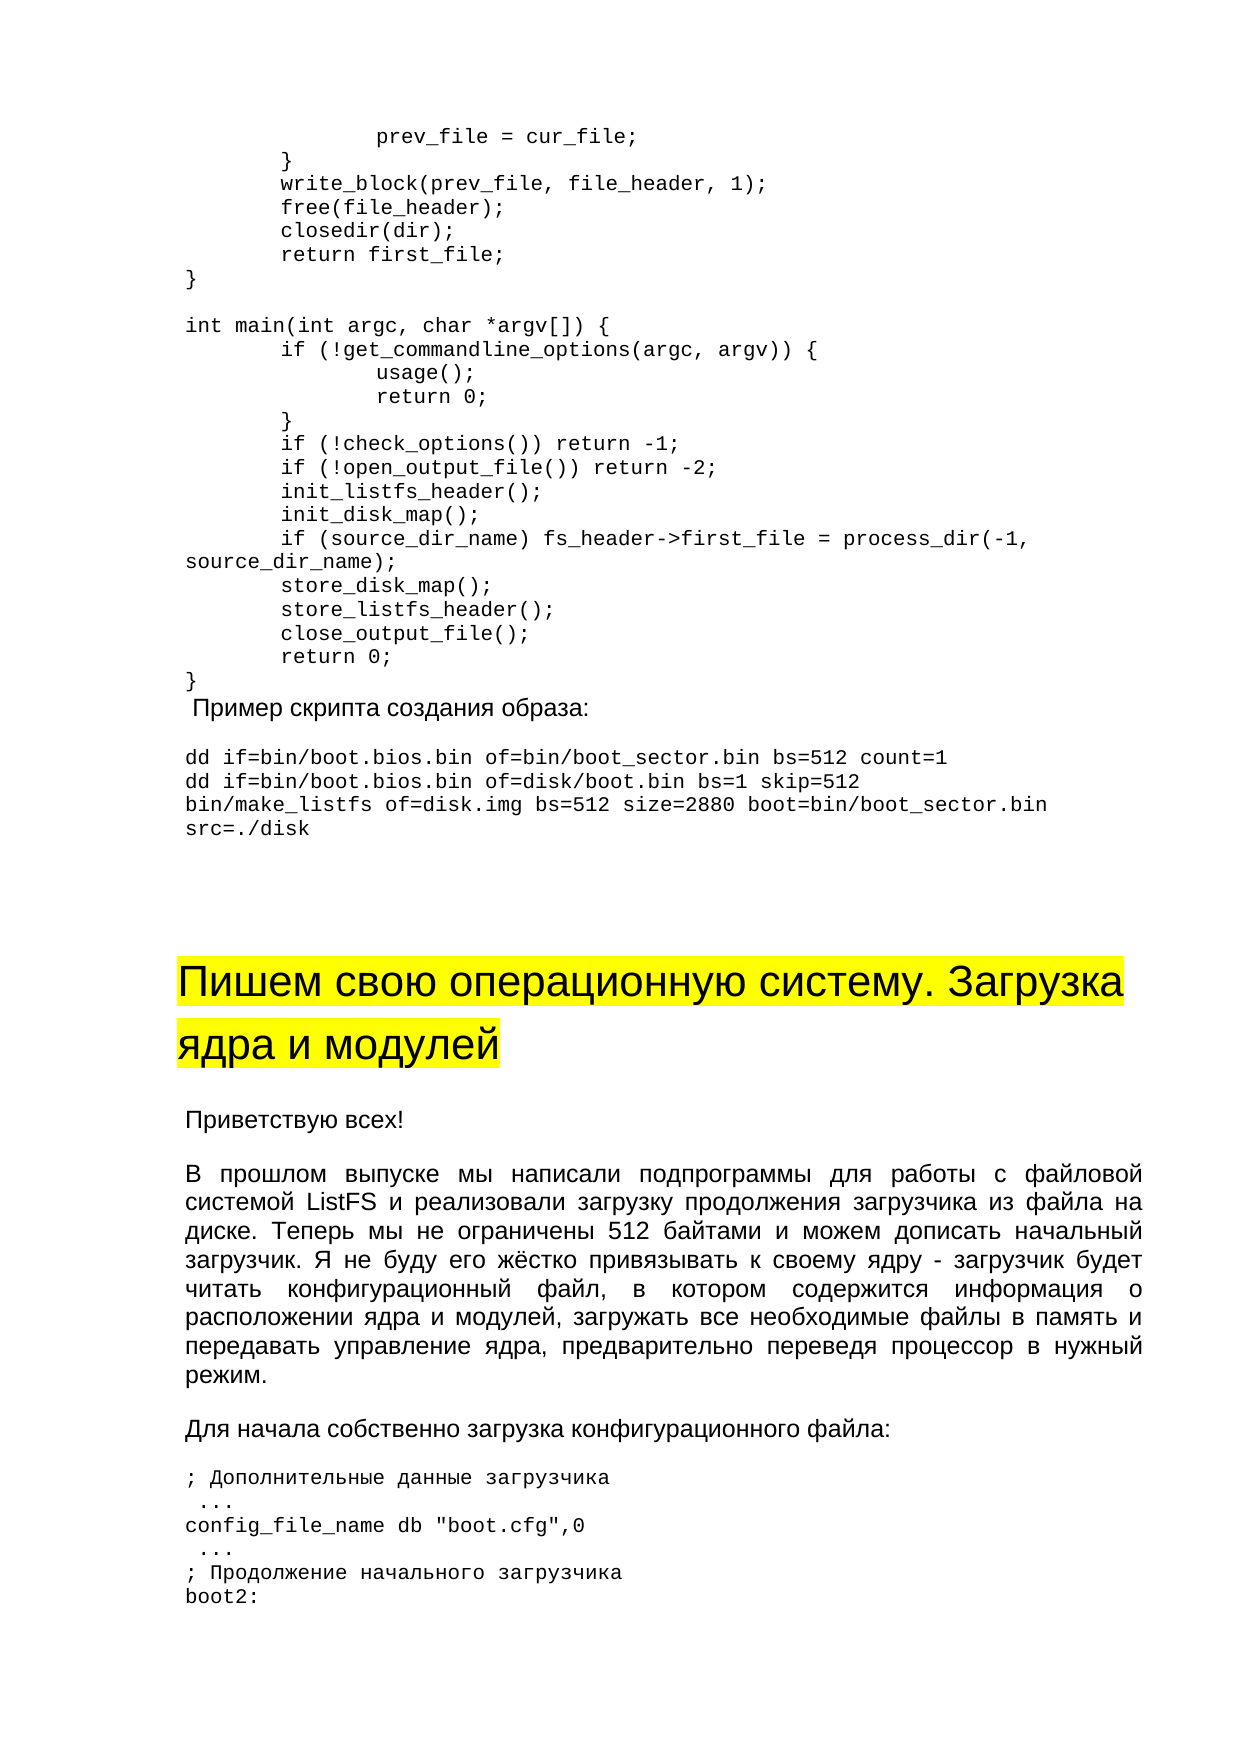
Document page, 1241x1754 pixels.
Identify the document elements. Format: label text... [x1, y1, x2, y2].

text Пишем свою операционную систему. Загрузка ядра и модулей [177, 943, 1152, 1068]
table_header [177, 118, 1152, 849]
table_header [177, 1097, 1152, 1617]
